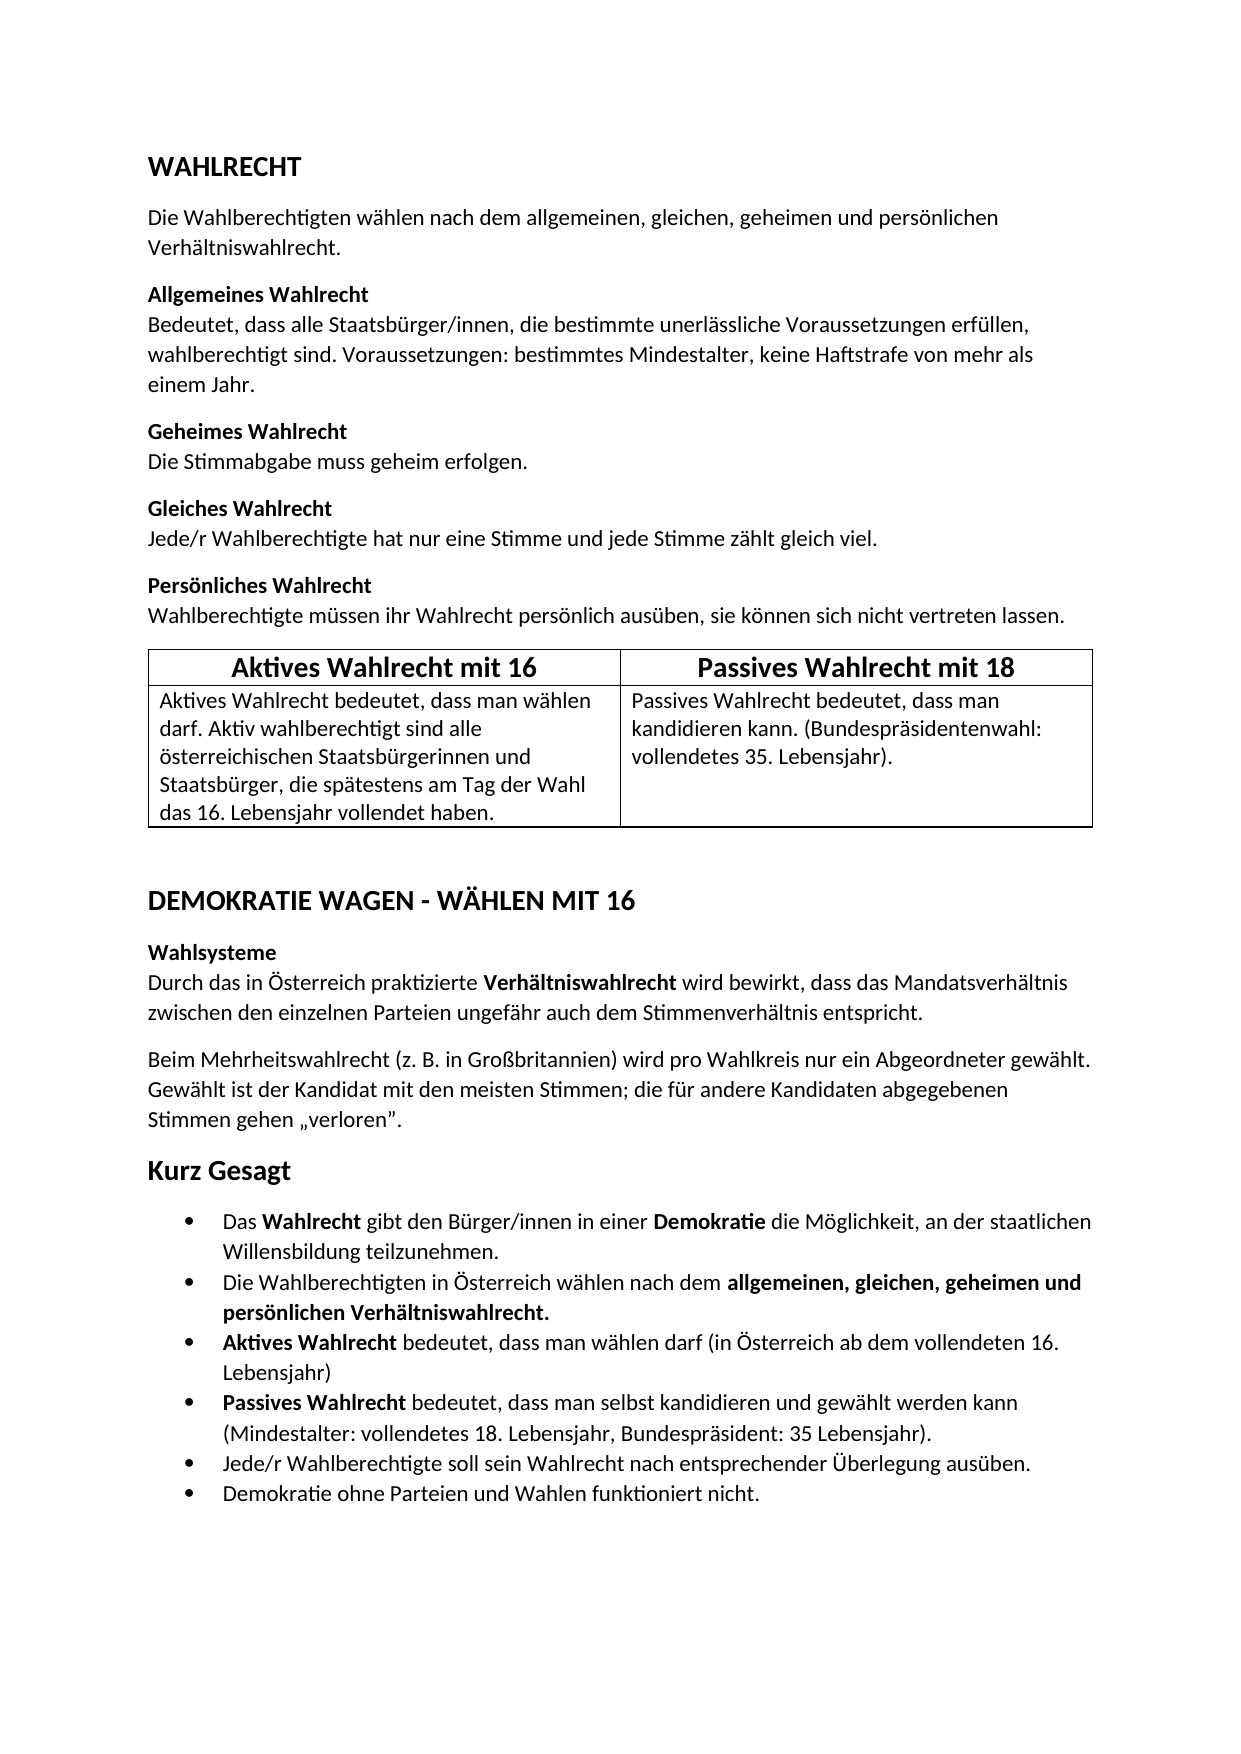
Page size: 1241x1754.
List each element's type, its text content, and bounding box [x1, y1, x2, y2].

list Die Wahlberechtigten in Österreich wählen nach dem allgemeinen, gleichen, geheimen und persönlichen Verhältniswahlrecht. [185, 1268, 1093, 1326]
list Demokratie ohne Parteien und Wahlen funktioniert nicht. [185, 1479, 1093, 1507]
text Gleiches Wahlrecht Jede/r Wahlberechtigte hat nur eine Stimme und jede Stimme zählt gleich viel. [148, 494, 1093, 553]
text WAHLRECHT [148, 148, 1093, 183]
list Aktives Wahlrecht bedeutet, dass man wählen darf (in Österreich ab dem vollendeten 16. Lebensjahr) [185, 1328, 1093, 1386]
table_cell Aktives Wahlrecht bedeutet, dass man wählen darf. Aktiv wahlberechtigt sind alle österreichischen Staatsbürgerinnen und Staatsbürger, die spätestens am Tag der Wahl das 16. Lebensjahr vollendet haben. [149, 686, 620, 826]
list Das Wahlrecht gibt den Bürger/innen in einer Demokratie die Möglichkeit, an der staatlichen Willensbildung teilzunehmen. [185, 1207, 1093, 1266]
table_header Passives Wahlrecht mit 18 [621, 650, 1092, 685]
text Geheimes Wahlrecht Die Stimmabgabe muss geheim erfolgen. [148, 417, 1093, 476]
list Jede/r Wahlberechtigte soll sein Wahlrecht nach entsprechender Überlegung ausüben. [185, 1449, 1093, 1477]
text Allgemeines Wahlrecht Bedeutet, dass alle Staatsbürger/innen, die bestimmte unerlässliche Voraussetzungen erfüllen, wahlberechtigt sind. Voraussetzungen: bestimmtes Mindestalter, keine Haftstrafe von mehr als einem Jahr. [148, 280, 1093, 398]
list Passives Wahlrecht bedeutet, dass man selbst kandidieren und gewählt werden kann (Mindestalter: vollendetes 18. Lebensjahr, Bundespräsident: 35 Lebensjahr). [185, 1388, 1093, 1447]
table_header Aktives Wahlrecht mit 16 [149, 650, 620, 685]
text DEMOKRATIE WAGEN - WÄHLEN MIT 16 [148, 882, 1093, 918]
text Beim Mehrheitswahlrecht (z. B. in Großbritannien) wird pro Wahlkreis nur ein Abgeordneter gewählt. Gewählt ist der Kandidat mit den meisten Stimmen; die für andere Kandidaten abgegebenen Stimmen gehen „verloren”. [148, 1045, 1093, 1133]
table_cell Passives Wahlrecht bedeutet, dass man kandidieren kann. (Bundespräsidentenwahl: vollendetes 35. Lebensjahr). [621, 686, 1092, 826]
text Kurz Gesagt [148, 1152, 1093, 1188]
text Persönliches Wahlrecht Wahlberechtigte müssen ihr Wahlrecht persönlich ausüben, sie können sich nicht vertreten lassen. [148, 571, 1093, 630]
text Die Wahlberechtigten wählen nach dem allgemeinen, gleichen, geheimen und persönlichen Verhältniswahlrecht. [148, 203, 1093, 261]
text Wahlsysteme Durch das in Österreich praktizierte Verhältniswahlrecht wird bewirkt, dass das Mandatsverhältnis zwischen den einzelnen Parteien ungefähr auch dem Stimmenverhältnis entspricht. [148, 938, 1093, 1026]
